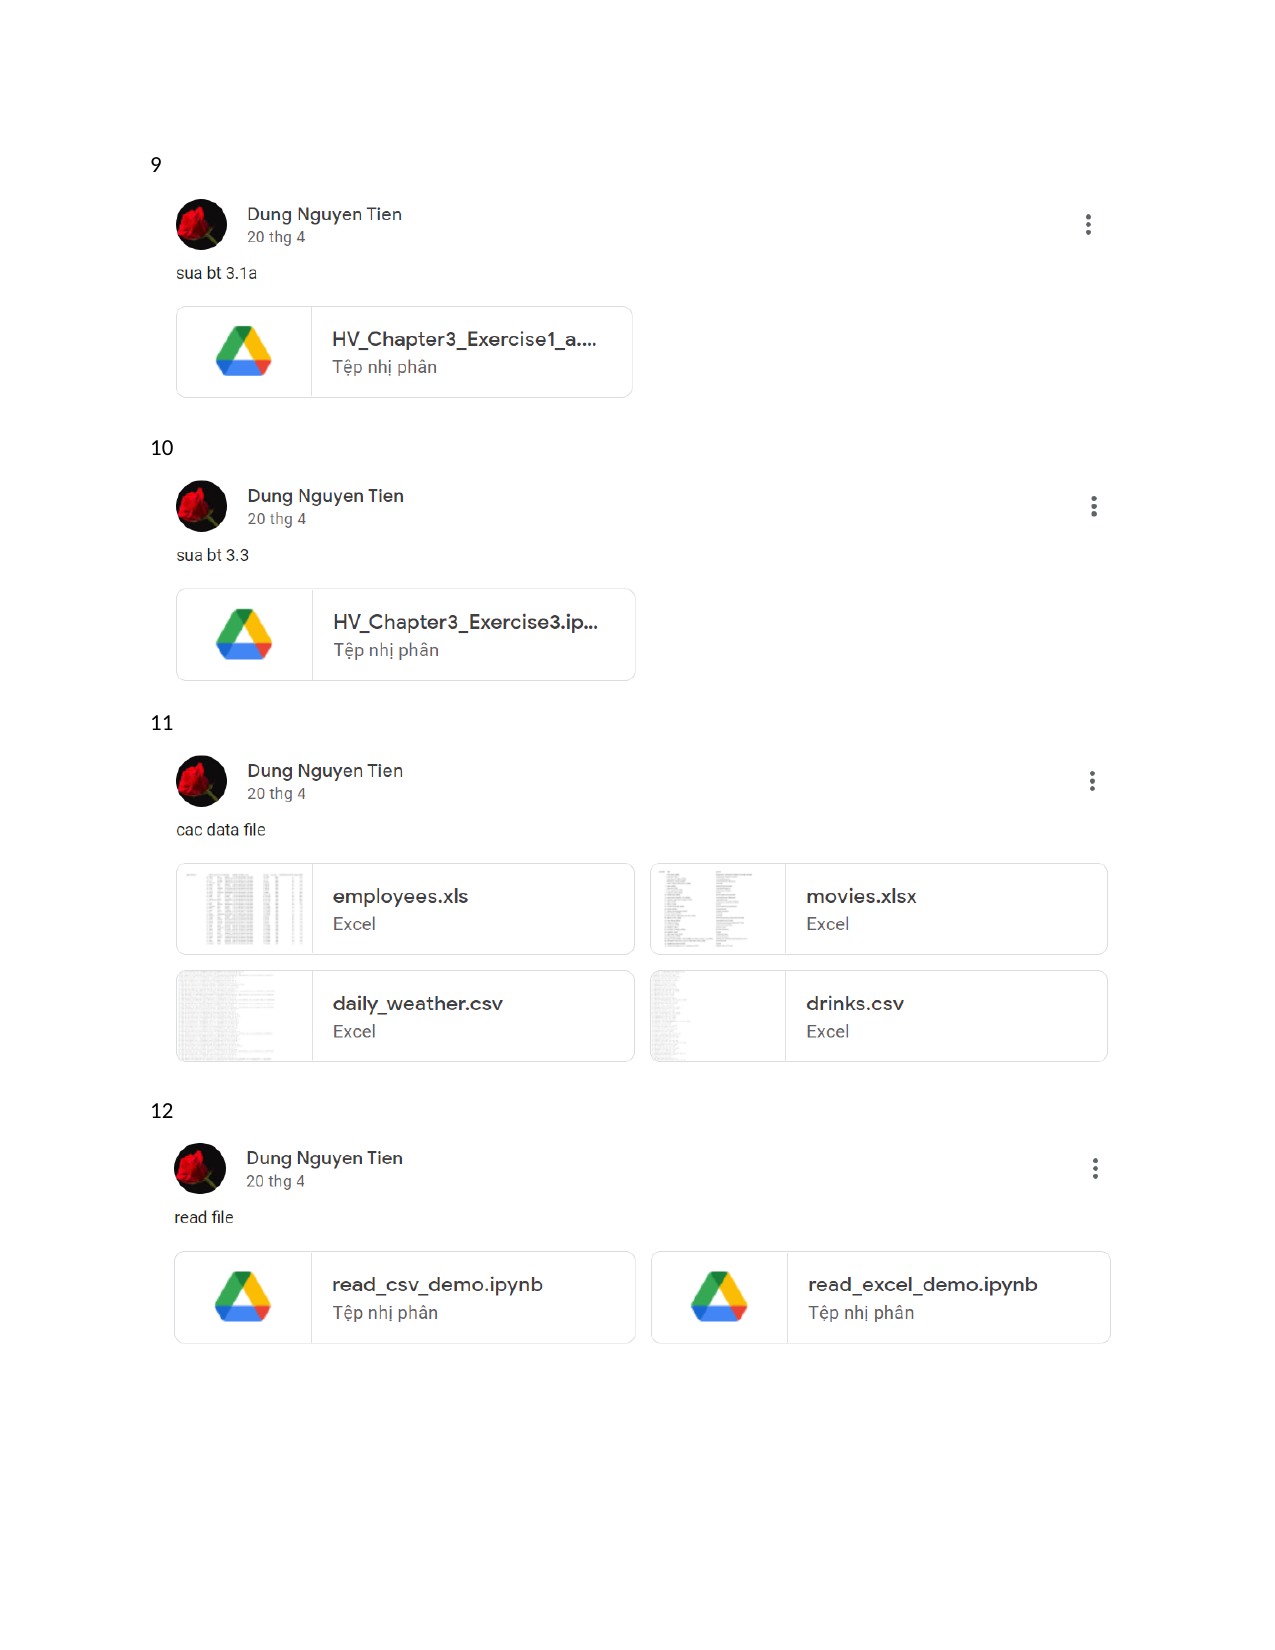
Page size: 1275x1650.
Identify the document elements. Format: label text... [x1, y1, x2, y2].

picture [150, 1126, 1125, 1356]
text 10 [150, 433, 1125, 463]
text 9 [150, 150, 1125, 180]
text 12 [150, 1096, 1125, 1126]
picture [150, 180, 1125, 415]
text 11 [150, 708, 1125, 738]
picture [150, 738, 1125, 1078]
picture [150, 463, 1125, 690]
